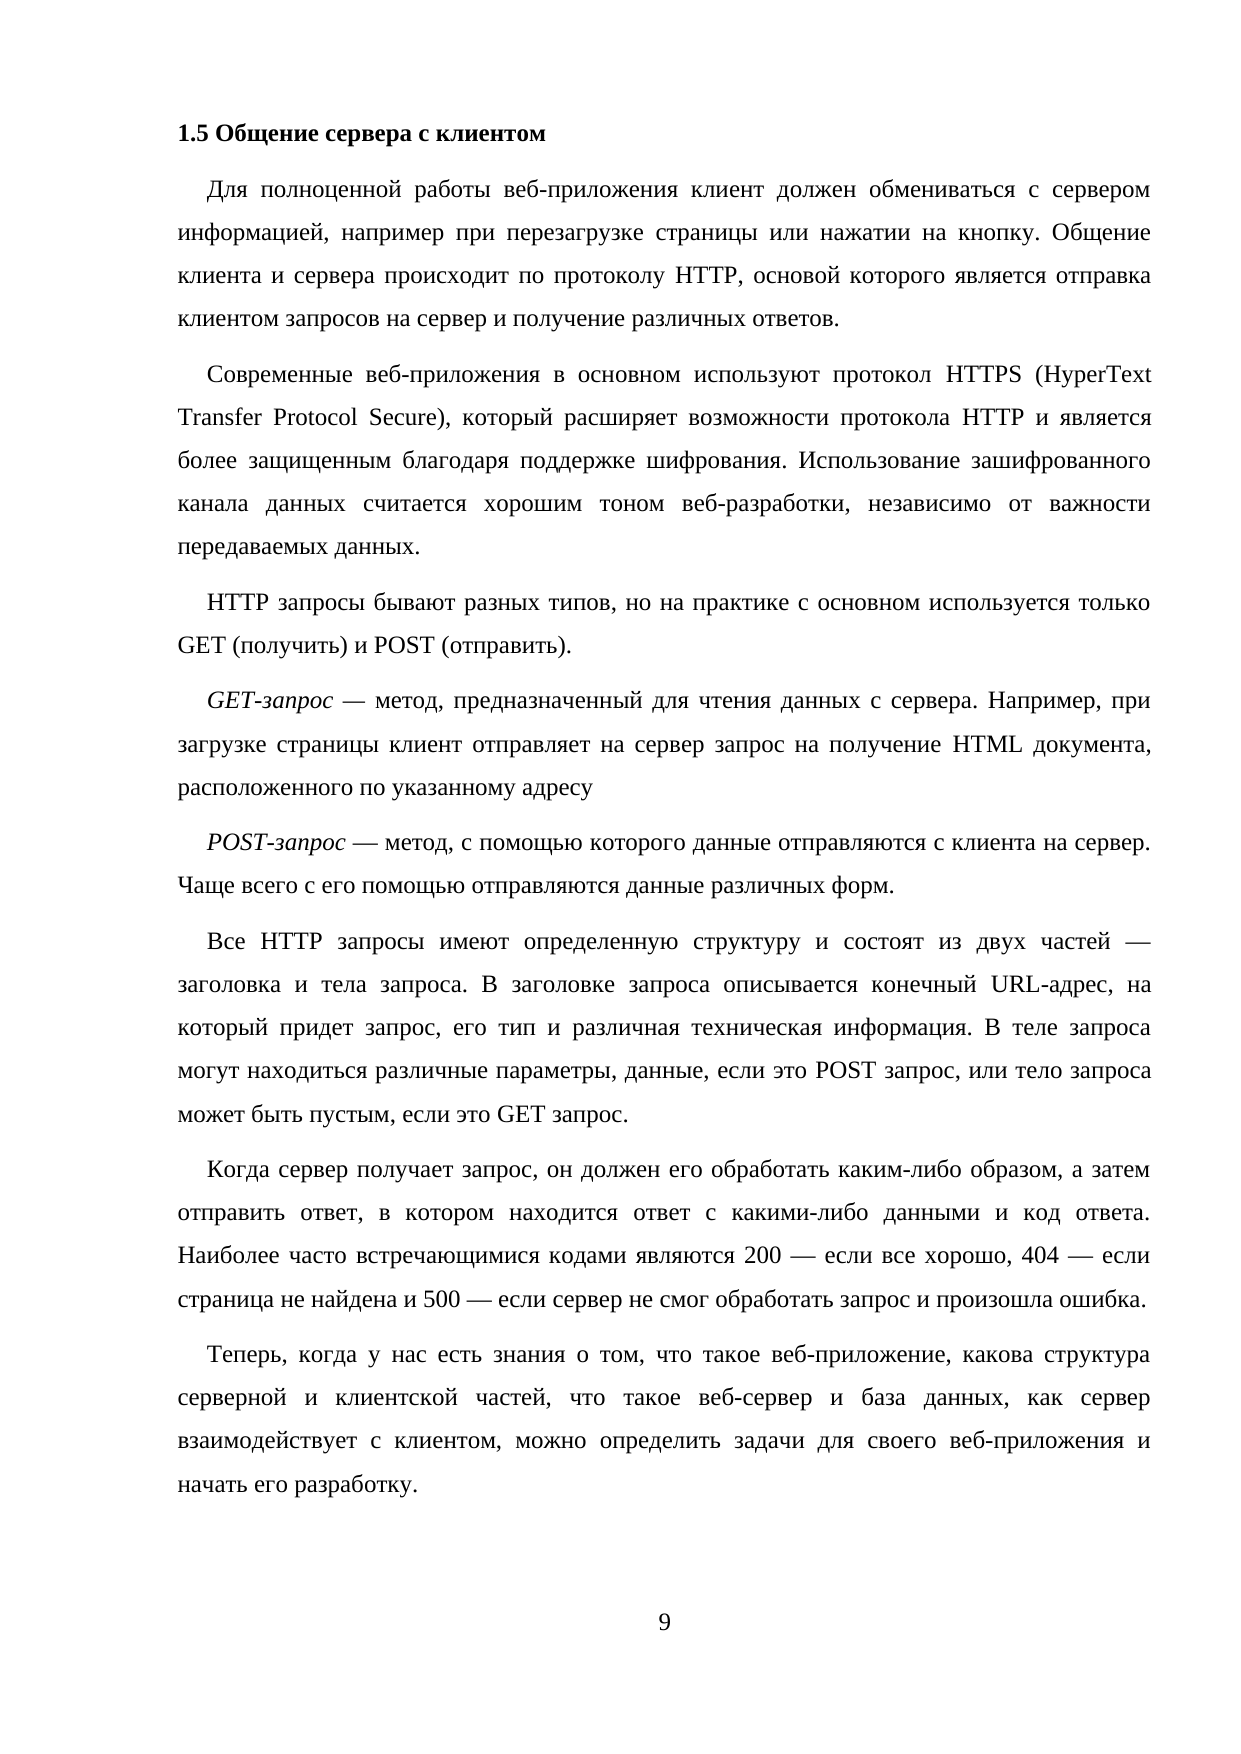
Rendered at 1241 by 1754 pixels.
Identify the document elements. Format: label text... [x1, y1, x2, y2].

text GET-запрос — метод, предназначенный для чтения данных с сервера. Например, при загрузке страницы клиент отправляет на сервер запрос на получение HTML документа, расположенного по указанному адресу [177, 686, 1152, 801]
text Когда сервер получает запрос, он должен его обработать каким-либо образом, а затем отправить ответ, в котором находится ответ с какими-либо данными и код ответа. Наиболее часто встречающимися кодами являются 200 — если все хорошо, 404 — если страница не найдена и 500 — если сервер не смог обработать запрос и произошла ошибка. [177, 1154, 1152, 1312]
text Теперь, когда у нас есть знания о том, что такое веб-приложение, какова структура серверной и клиентской частей, что такое веб-сервер и база данных, как сервер взаимодействует с клиентом, можно определить задачи для своего веб-приложения и начать его разработку. [177, 1339, 1152, 1497]
text 1.5 Общение сервера с клиентом [177, 118, 1152, 147]
text POST-запрос — метод, с помощью которого данные отправляются с клиента на сервер. Чаще всего с его помощью отправляются данные различных форм. [177, 827, 1152, 899]
text HTTP запросы бывают разных типов, но на практике с основном используется только GET (получить) и POST (отправить). [177, 587, 1152, 659]
text Современные веб-приложения в основном используют протокол HTTPS (HyperText Transfer Protocol Secure), который расширяет возможности протокола HTTP и является более защищенным благодаря поддержке шифрования. Использование зашифрованного канала данных считается хорошим тоном веб-разработки, независимо от важности передаваемых данных. [177, 359, 1152, 560]
text Для полноценной работы веб-приложения клиент должен обмениваться с сервером информацией, например при перезагрузке страницы или нажатии на кнопку. Общение клиента и сервера происходит по протоколу HTTP, основой которого является отправка клиентом запросов на сервер и получение различных ответов. [177, 174, 1152, 332]
text Все HTTP запросы имеют определенную структуру и состоят из двух частей — заголовка и тела запроса. В заголовке запроса описывается конечный URL-адрес, на который придет запрос, его тип и различная техническая информация. В теле запроса могут находиться различные параметры, данные, если это POST запрос, или тело запроса может быть пустым, если это GET запрос. [177, 926, 1152, 1127]
